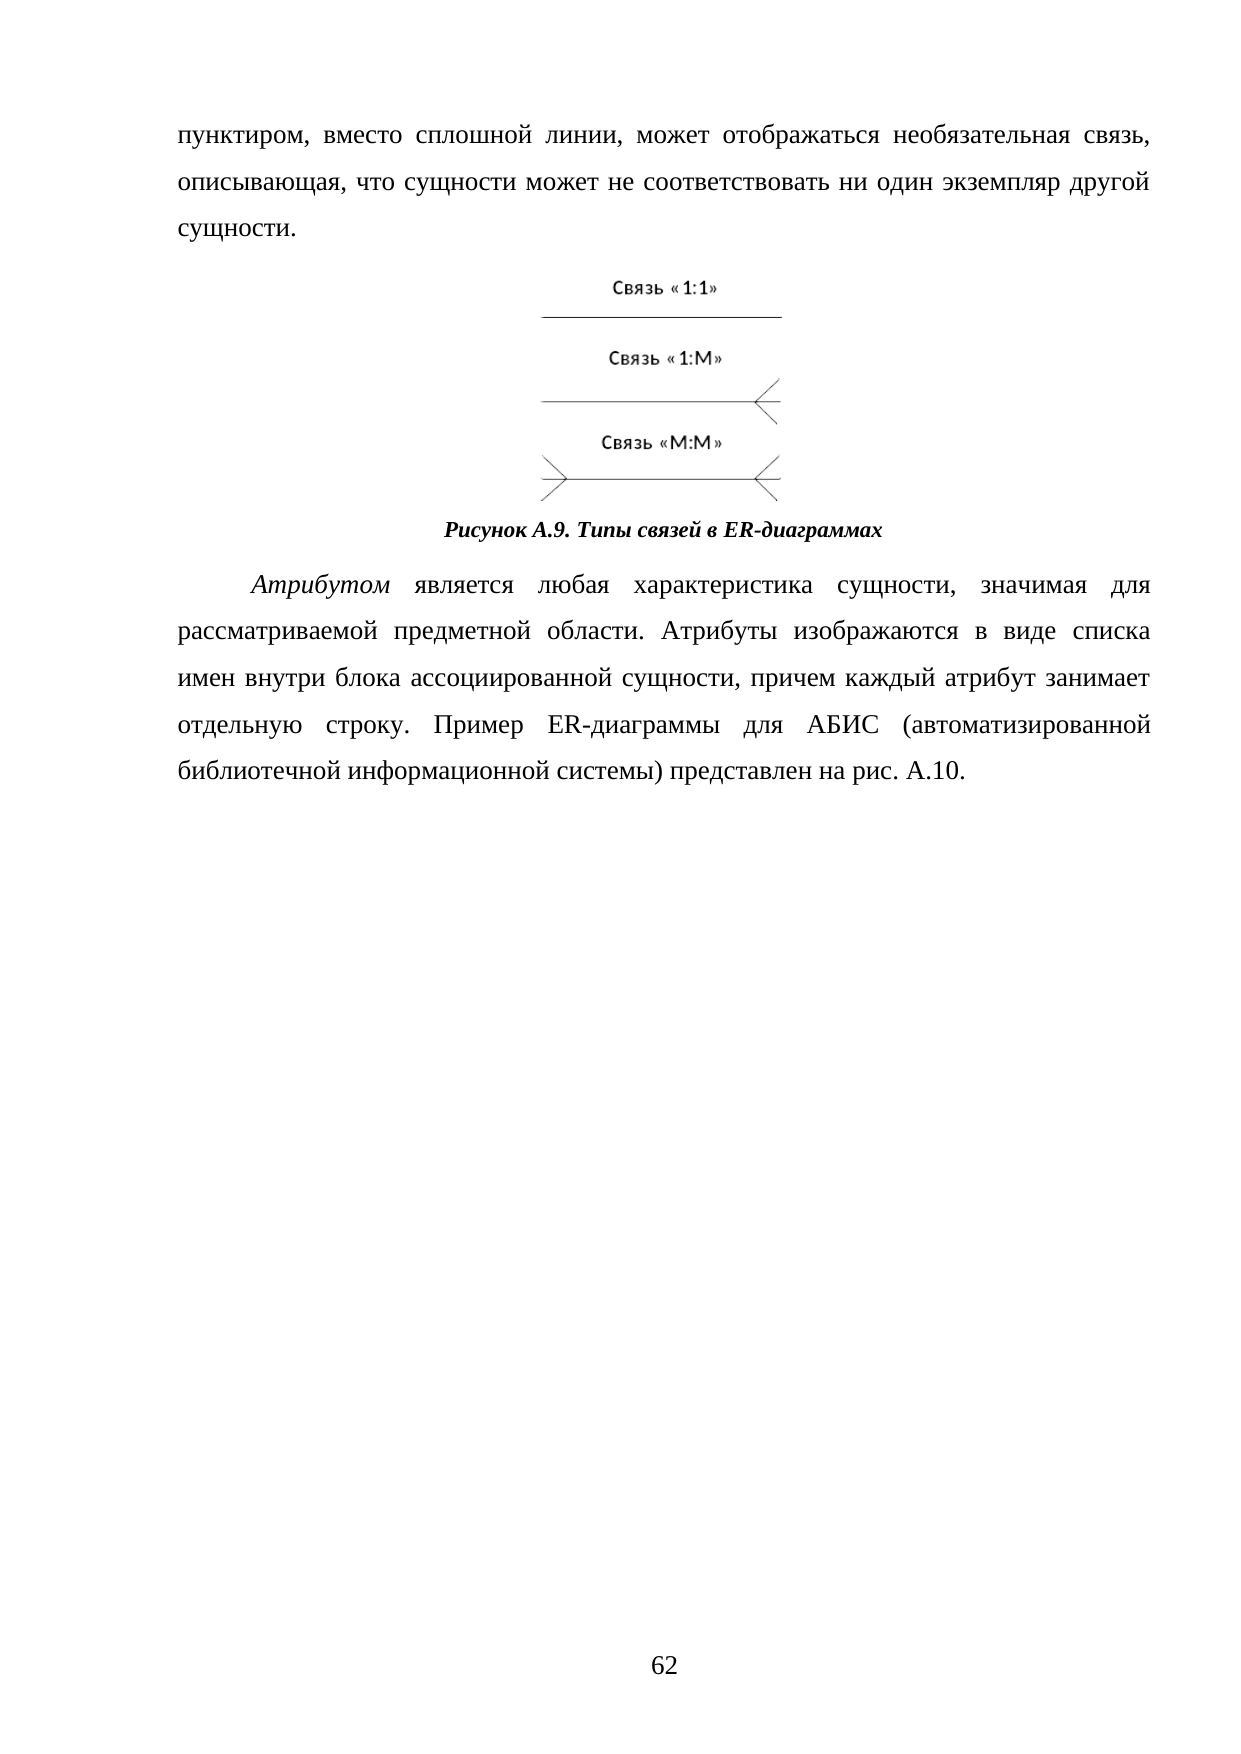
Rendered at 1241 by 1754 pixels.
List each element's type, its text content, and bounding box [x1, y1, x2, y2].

text Рисунок А.9. Типы связей в ER-диаграммах [177, 516, 1152, 542]
text Атрибутом является любая характеристика сущности, значимая для рассматриваемой предметной области. Атрибуты изображаются в виде списка имен внутри блока ассоциированной сущности, причем каждый атрибут занимает отдельную строку. Пример ER-диаграммы для АБИС (автоматизированной библиотечной информационной системы) представлен на рис. А.10. [177, 568, 1152, 786]
